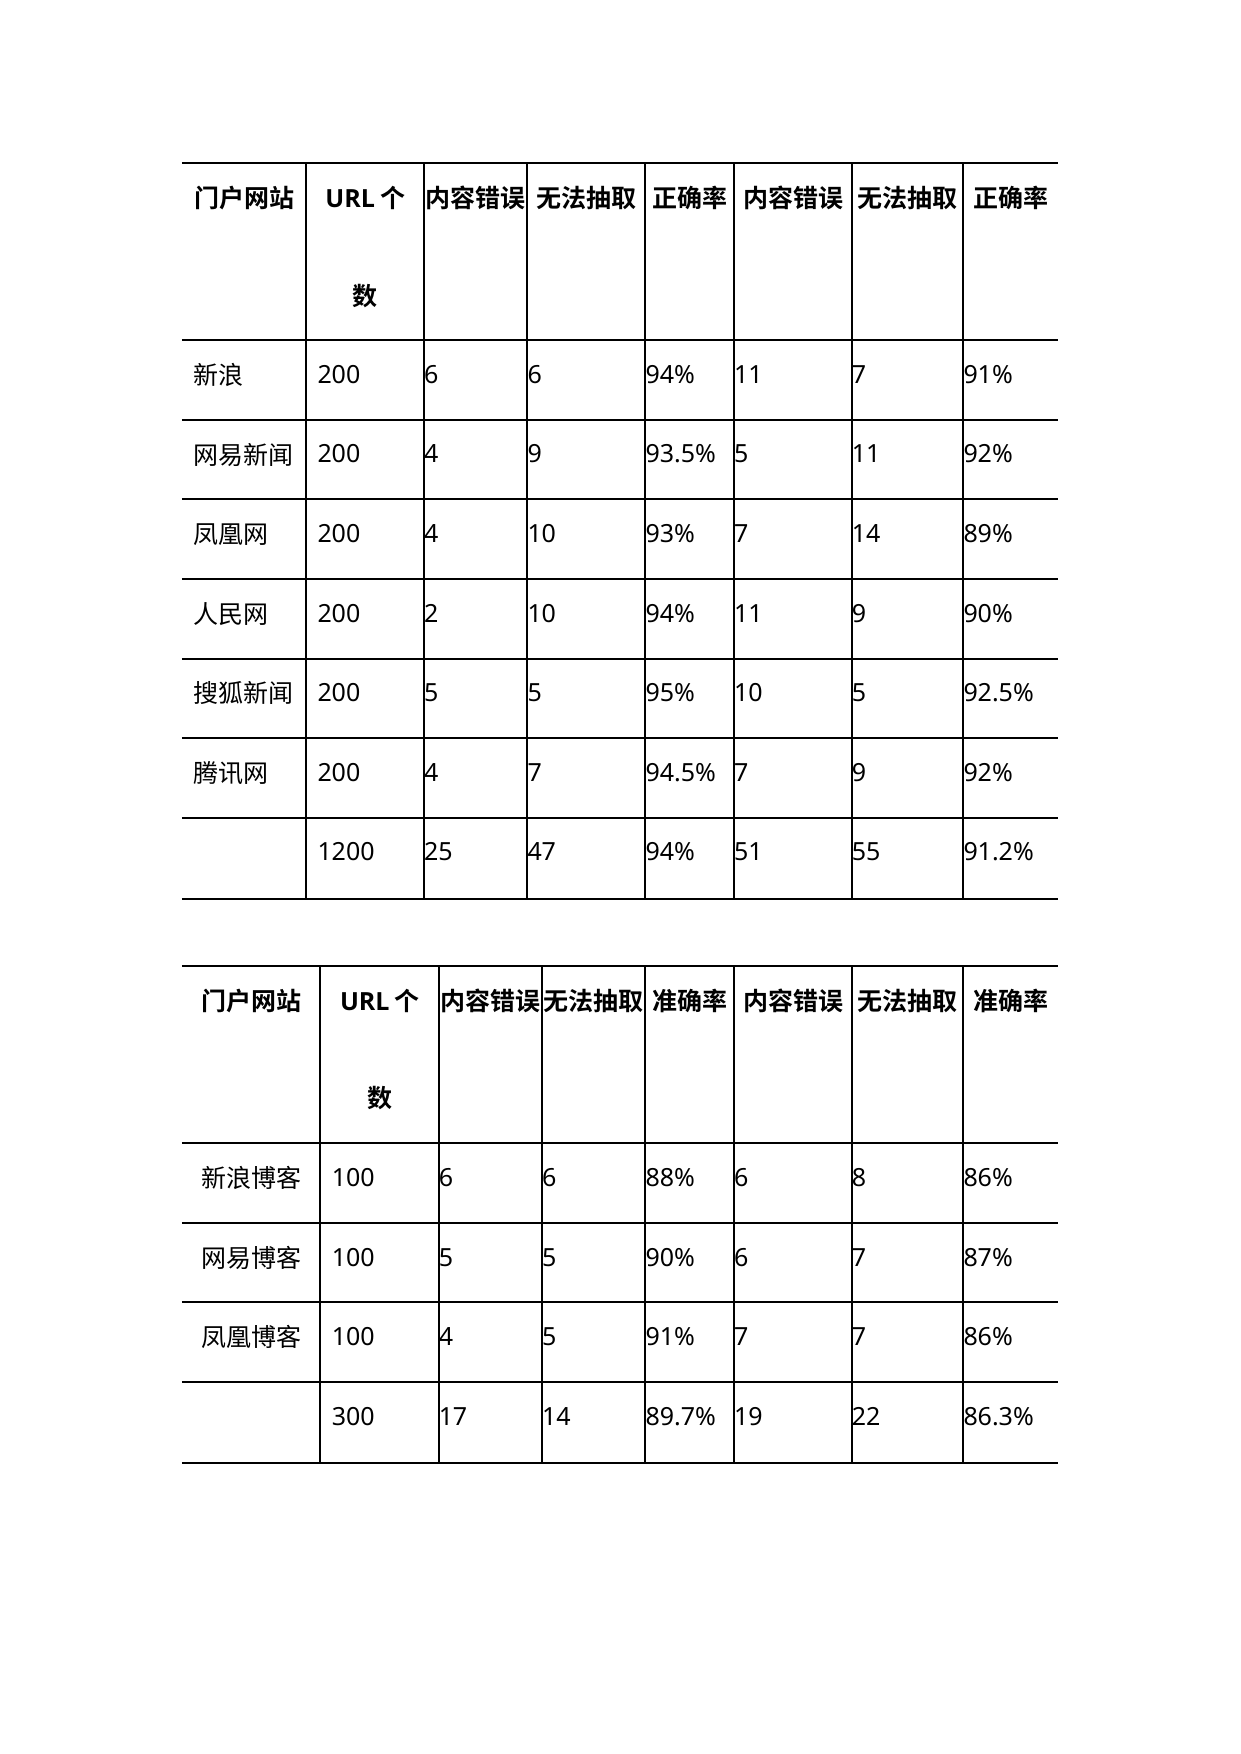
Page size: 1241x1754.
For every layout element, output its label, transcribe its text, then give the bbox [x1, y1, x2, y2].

table_cell 8 [853, 1144, 962, 1222]
table_cell 5 [543, 1303, 644, 1381]
table_cell 94% [646, 819, 733, 898]
table_cell 47 [528, 819, 644, 898]
table_cell 7 [853, 1303, 962, 1381]
table_cell 11 [735, 580, 851, 657]
table_cell 92% [964, 421, 1058, 498]
table_cell 90% [646, 1224, 733, 1301]
table_cell 4 [425, 739, 526, 817]
table_header 门户网站 [182, 967, 319, 1142]
table_cell 88% [646, 1144, 733, 1222]
table_cell 4 [440, 1303, 541, 1381]
table_cell 92.5% [964, 660, 1058, 737]
table_header 无法抽取 [543, 967, 644, 1142]
table_cell 新浪博客 [182, 1144, 319, 1222]
table_header 无法抽取 [853, 967, 962, 1142]
table_cell 7 [735, 739, 851, 817]
table_cell 7 [528, 739, 644, 817]
table_header 无法抽取 [528, 164, 644, 339]
table_header 准确率 [646, 967, 733, 1142]
table_cell 4 [425, 421, 526, 498]
table_cell 94.5% [646, 739, 733, 817]
table_cell 1200 [307, 819, 423, 898]
table_cell 网易博客 [182, 1224, 319, 1301]
table_header 正确率 [964, 164, 1058, 339]
table_cell 6 [543, 1144, 644, 1222]
table_cell 5 [528, 660, 644, 737]
table_cell 90% [964, 580, 1058, 657]
table_cell 9 [528, 421, 644, 498]
table_cell 6 [528, 341, 644, 419]
table_cell 200 [307, 341, 423, 419]
table_cell 92% [964, 739, 1058, 817]
table_cell 5 [425, 660, 526, 737]
table_header 正确率 [646, 164, 733, 339]
table_header URL个数 [307, 164, 423, 339]
table_cell 94% [646, 341, 733, 419]
table_header 内容错误 [735, 967, 851, 1142]
table_cell 55 [853, 819, 962, 898]
table_cell 9 [853, 739, 962, 817]
table_cell 89% [964, 500, 1058, 578]
table_cell 91% [964, 341, 1058, 419]
table_cell 89.7% [646, 1383, 733, 1462]
table_cell 300 [321, 1383, 438, 1462]
table_cell 2 [425, 580, 526, 657]
table_cell 新浪 [182, 341, 305, 419]
table_header 无法抽取 [853, 164, 962, 339]
table_cell 200 [307, 739, 423, 817]
table_header 内容错误 [440, 967, 541, 1142]
table_cell 搜狐新闻 [182, 660, 305, 737]
table_cell [182, 819, 305, 898]
table_cell 10 [735, 660, 851, 737]
table_cell 5 [440, 1224, 541, 1301]
table_cell 人民网 [182, 580, 305, 657]
table_cell 7 [853, 1224, 962, 1301]
table_cell 11 [735, 341, 851, 419]
table_cell 93.5% [646, 421, 733, 498]
table_cell 腾讯网 [182, 739, 305, 817]
table_cell 100 [321, 1224, 438, 1301]
table_cell 7 [853, 341, 962, 419]
table_cell 9 [853, 580, 962, 657]
table_cell 10 [528, 500, 644, 578]
table_cell 91% [646, 1303, 733, 1381]
table_cell 25 [425, 819, 526, 898]
table_header 内容错误 [735, 164, 851, 339]
table_cell 86.3% [964, 1383, 1058, 1462]
table_cell 4 [425, 500, 526, 578]
table_cell 87% [964, 1224, 1058, 1301]
table_cell 100 [321, 1303, 438, 1381]
table_cell 6 [425, 341, 526, 419]
table_cell 200 [307, 500, 423, 578]
table_cell 14 [543, 1383, 644, 1462]
table_cell 200 [307, 660, 423, 737]
table_cell 22 [853, 1383, 962, 1462]
table_cell 5 [735, 421, 851, 498]
table_cell 6 [735, 1144, 851, 1222]
table_header 准确率 [964, 967, 1058, 1142]
table_cell 6 [735, 1224, 851, 1301]
table_header 门户网站 [182, 164, 305, 339]
table_header URL个数 [321, 967, 438, 1142]
table_cell 10 [528, 580, 644, 657]
table_cell 5 [853, 660, 962, 737]
table_cell 网易新闻 [182, 421, 305, 498]
table_cell 19 [735, 1383, 851, 1462]
table_cell 凤凰博客 [182, 1303, 319, 1381]
table_cell 95% [646, 660, 733, 737]
table_cell 11 [853, 421, 962, 498]
table_cell 200 [307, 580, 423, 657]
table_cell 7 [735, 1303, 851, 1381]
table_cell 93% [646, 500, 733, 578]
table_cell 200 [307, 421, 423, 498]
table_cell 14 [853, 500, 962, 578]
table_cell 86% [964, 1144, 1058, 1222]
table_header 内容错误 [425, 164, 526, 339]
table_cell [182, 1383, 319, 1462]
table_cell 51 [735, 819, 851, 898]
table_cell 91.2% [964, 819, 1058, 898]
table_cell 凤凰网 [182, 500, 305, 578]
table_cell 100 [321, 1144, 438, 1222]
table_cell 94% [646, 580, 733, 657]
table_cell 7 [735, 500, 851, 578]
table_cell 5 [543, 1224, 644, 1301]
table_cell 6 [440, 1144, 541, 1222]
table_cell 17 [440, 1383, 541, 1462]
table_cell 86% [964, 1303, 1058, 1381]
